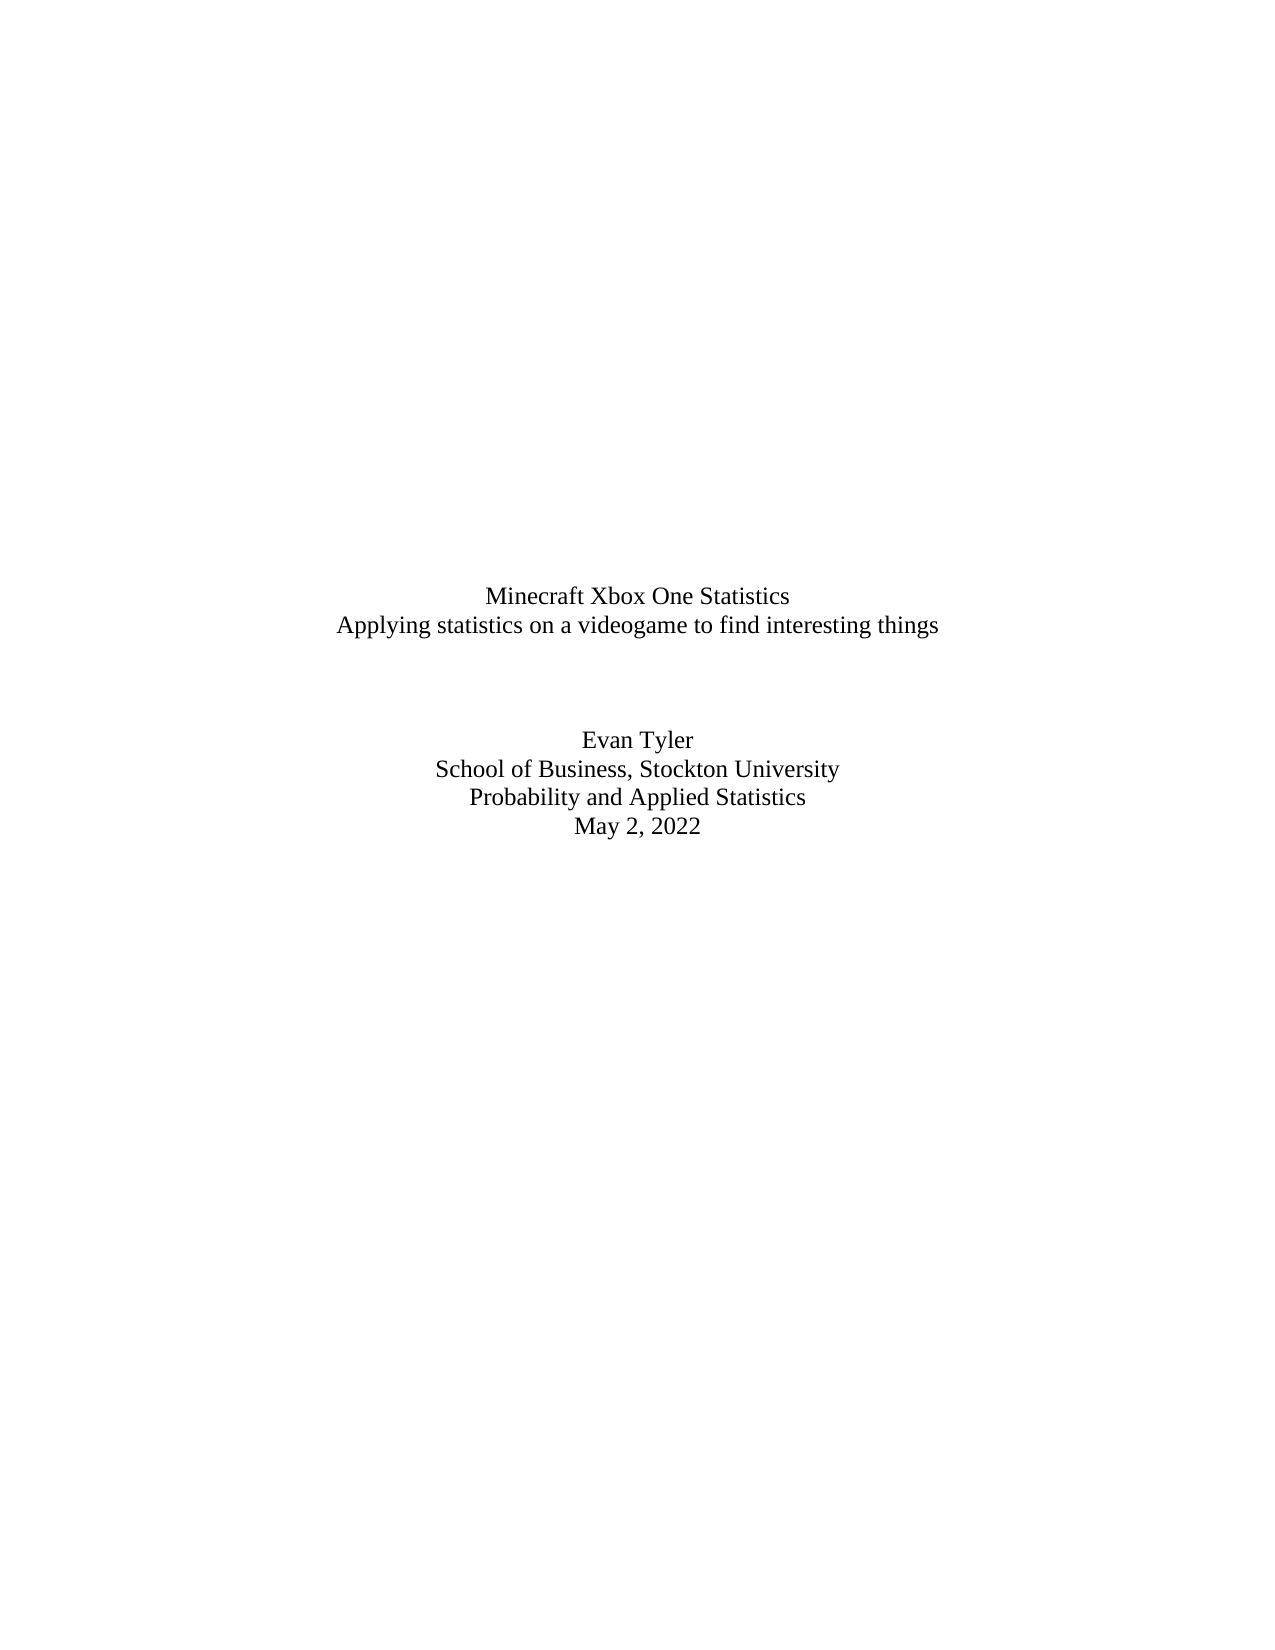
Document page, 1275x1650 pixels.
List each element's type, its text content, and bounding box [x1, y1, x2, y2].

text School of Business, Stockton University [150, 754, 1125, 782]
text Applying statistics on a videogame to find interesting things [150, 610, 1125, 639]
text Minecraft Xbox One Statistics [150, 581, 1125, 610]
text May 2, 2022 [150, 811, 1125, 840]
text Evan Tyler [150, 725, 1125, 754]
text Probability and Applied Statistics [150, 782, 1125, 811]
